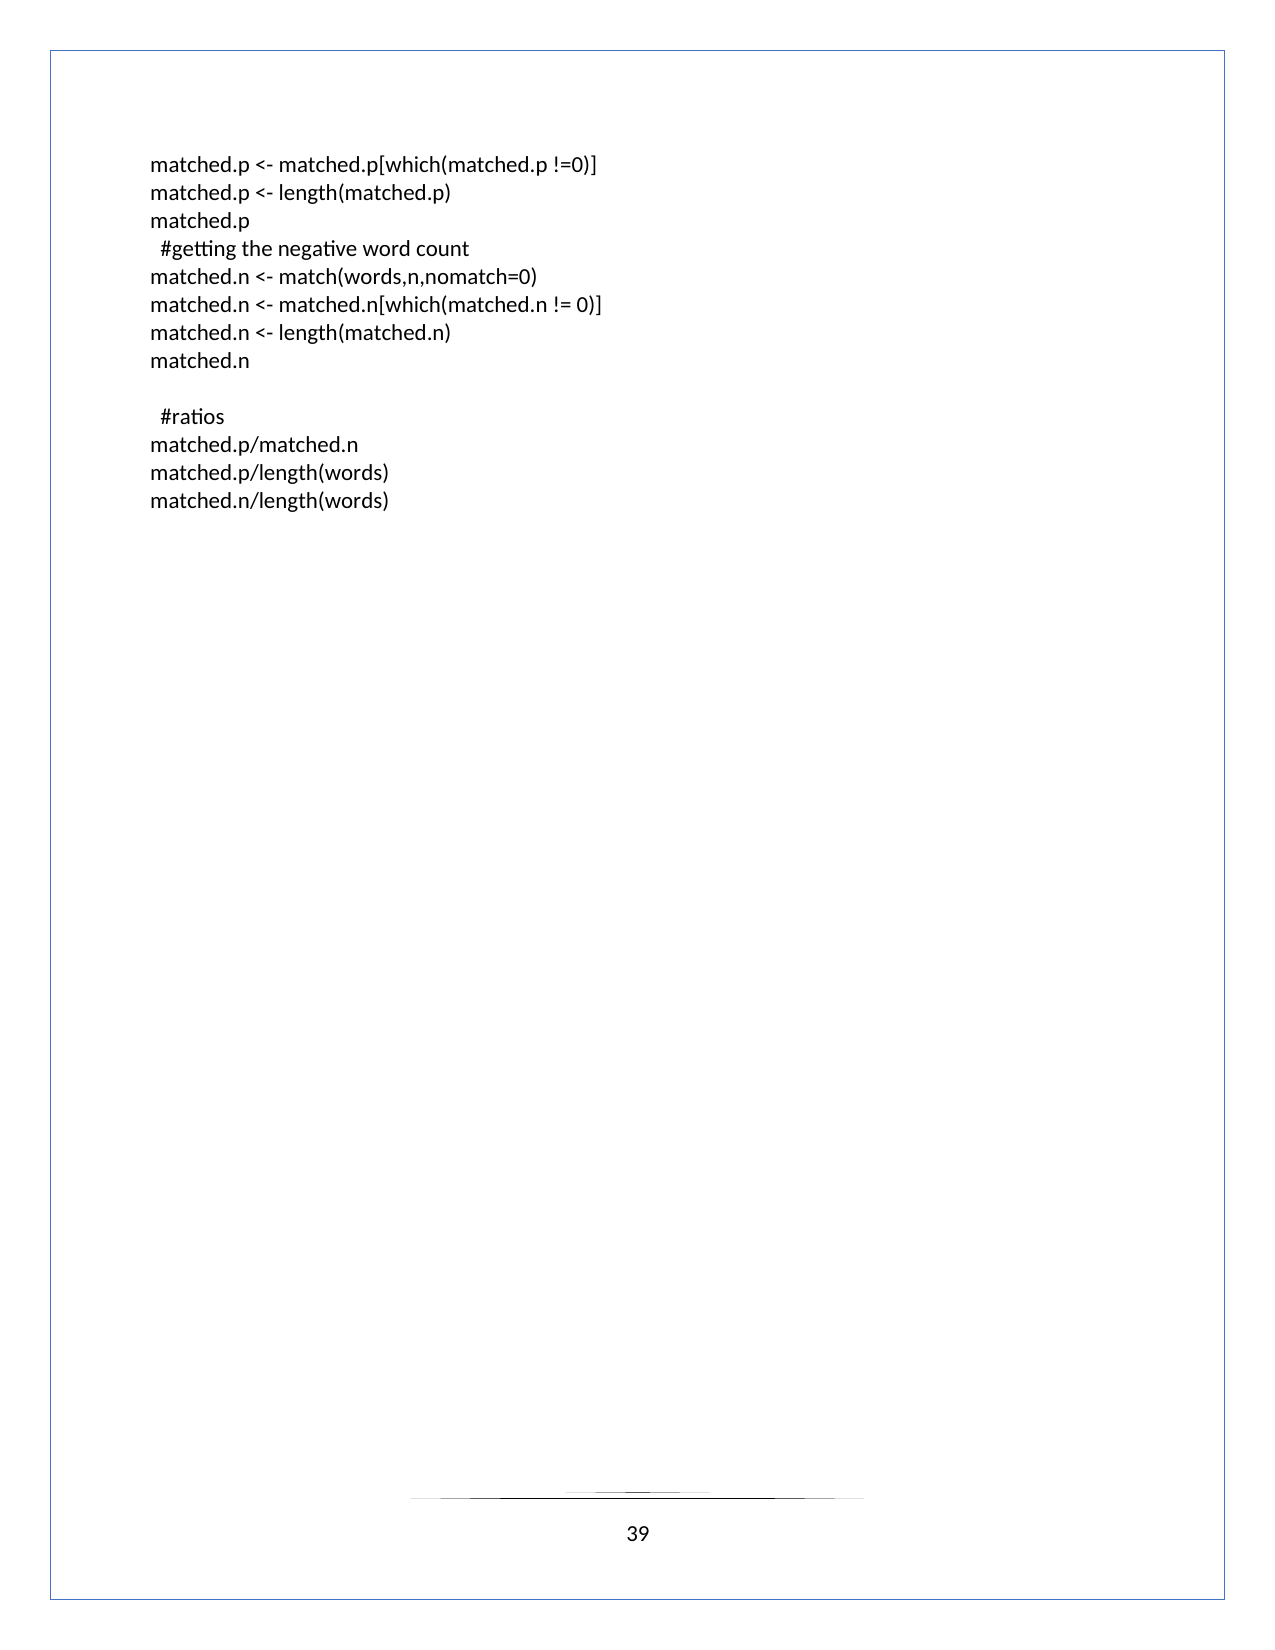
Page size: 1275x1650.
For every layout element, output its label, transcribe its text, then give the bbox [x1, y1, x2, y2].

text matched.n [150, 346, 1125, 374]
text matched.p <- length(matched.p) [150, 178, 1125, 206]
text matched.n <- match(words,n,nomatch=0) [150, 262, 1125, 290]
text matched.n <- length(matched.n) [150, 318, 1125, 346]
text matched.p/length(words) [150, 458, 1125, 486]
text matched.n <- matched.n[which(matched.n != 0)] [150, 290, 1125, 318]
text #getting the negative word count [150, 234, 1125, 262]
text matched.p [150, 206, 1125, 234]
text matched.n/length(words) [150, 486, 1125, 514]
text matched.p/matched.n [150, 430, 1125, 458]
text #ratios [150, 402, 1125, 430]
text matched.p <- matched.p[which(matched.p !=0)] [150, 150, 1125, 178]
